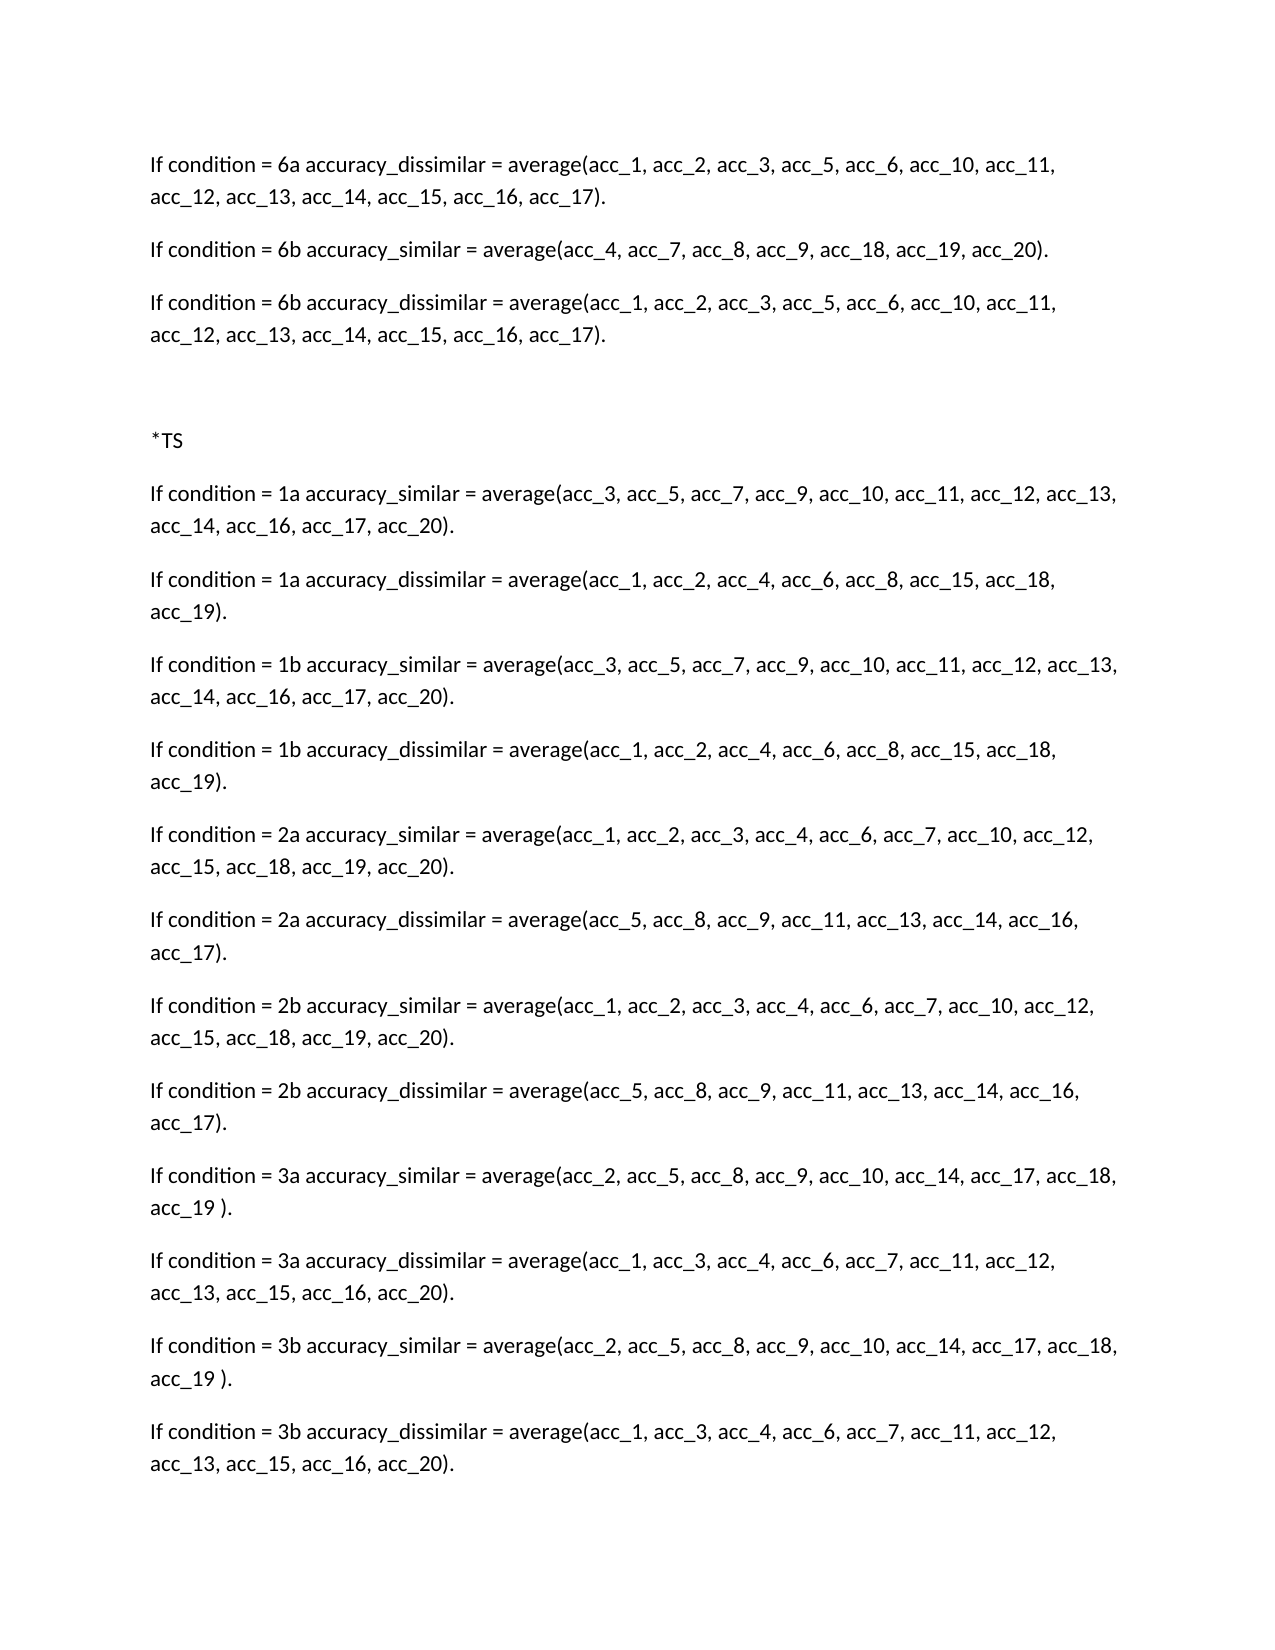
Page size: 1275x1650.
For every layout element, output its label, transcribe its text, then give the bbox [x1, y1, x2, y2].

text If condition = 3b accuracy_dissimilar = average(acc_1, acc_3, acc_4, acc_6, acc_7, acc_11, acc_12, acc_13, acc_15, acc_16, acc_20). [150, 1417, 1125, 1477]
text If condition = 6b accuracy_dissimilar = average(acc_1, acc_2, acc_3, acc_5, acc_6, acc_10, acc_11, acc_12, acc_13, acc_14, acc_15, acc_16, acc_17). [150, 288, 1125, 348]
text If condition = 1b accuracy_similar = average(acc_3, acc_5, acc_7, acc_9, acc_10, acc_11, acc_12, acc_13, acc_14, acc_16, acc_17, acc_20). [150, 650, 1125, 710]
text If condition = 6b accuracy_similar = average(acc_4, acc_7, acc_8, acc_9, acc_18, acc_19, acc_20). [150, 235, 1125, 263]
text If condition = 2b accuracy_similar = average(acc_1, acc_2, acc_3, acc_4, acc_6, acc_7, acc_10, acc_12, acc_15, acc_18, acc_19, acc_20). [150, 991, 1125, 1051]
text If condition = 1a accuracy_similar = average(acc_3, acc_5, acc_7, acc_9, acc_10, acc_11, acc_12, acc_13, acc_14, acc_16, acc_17, acc_20). [150, 479, 1125, 540]
text If condition = 3a accuracy_dissimilar = average(acc_1, acc_3, acc_4, acc_6, acc_7, acc_11, acc_12, acc_13, acc_15, acc_16, acc_20). [150, 1246, 1125, 1307]
text If condition = 2b accuracy_dissimilar = average(acc_5, acc_8, acc_9, acc_11, acc_13, acc_14, acc_16, acc_17). [150, 1076, 1125, 1136]
text If condition = 1b accuracy_dissimilar = average(acc_1, acc_2, acc_4, acc_6, acc_8, acc_15, acc_18, acc_19). [150, 735, 1125, 795]
text If condition = 3a accuracy_similar = average(acc_2, acc_5, acc_8, acc_9, acc_10, acc_14, acc_17, acc_18, acc_19 ). [150, 1161, 1125, 1221]
text If condition = 1a accuracy_dissimilar = average(acc_1, acc_2, acc_4, acc_6, acc_8, acc_15, acc_18, acc_19). [150, 565, 1125, 625]
text *TS [150, 426, 1125, 454]
text If condition = 2a accuracy_similar = average(acc_1, acc_2, acc_3, acc_4, acc_6, acc_7, acc_10, acc_12, acc_15, acc_18, acc_19, acc_20). [150, 820, 1125, 881]
text If condition = 6a accuracy_dissimilar = average(acc_1, acc_2, acc_3, acc_5, acc_6, acc_10, acc_11, acc_12, acc_13, acc_14, acc_15, acc_16, acc_17). [150, 150, 1125, 210]
text If condition = 3b accuracy_similar = average(acc_2, acc_5, acc_8, acc_9, acc_10, acc_14, acc_17, acc_18, acc_19 ). [150, 1332, 1125, 1392]
text If condition = 2a accuracy_dissimilar = average(acc_5, acc_8, acc_9, acc_11, acc_13, acc_14, acc_16, acc_17). [150, 906, 1125, 966]
